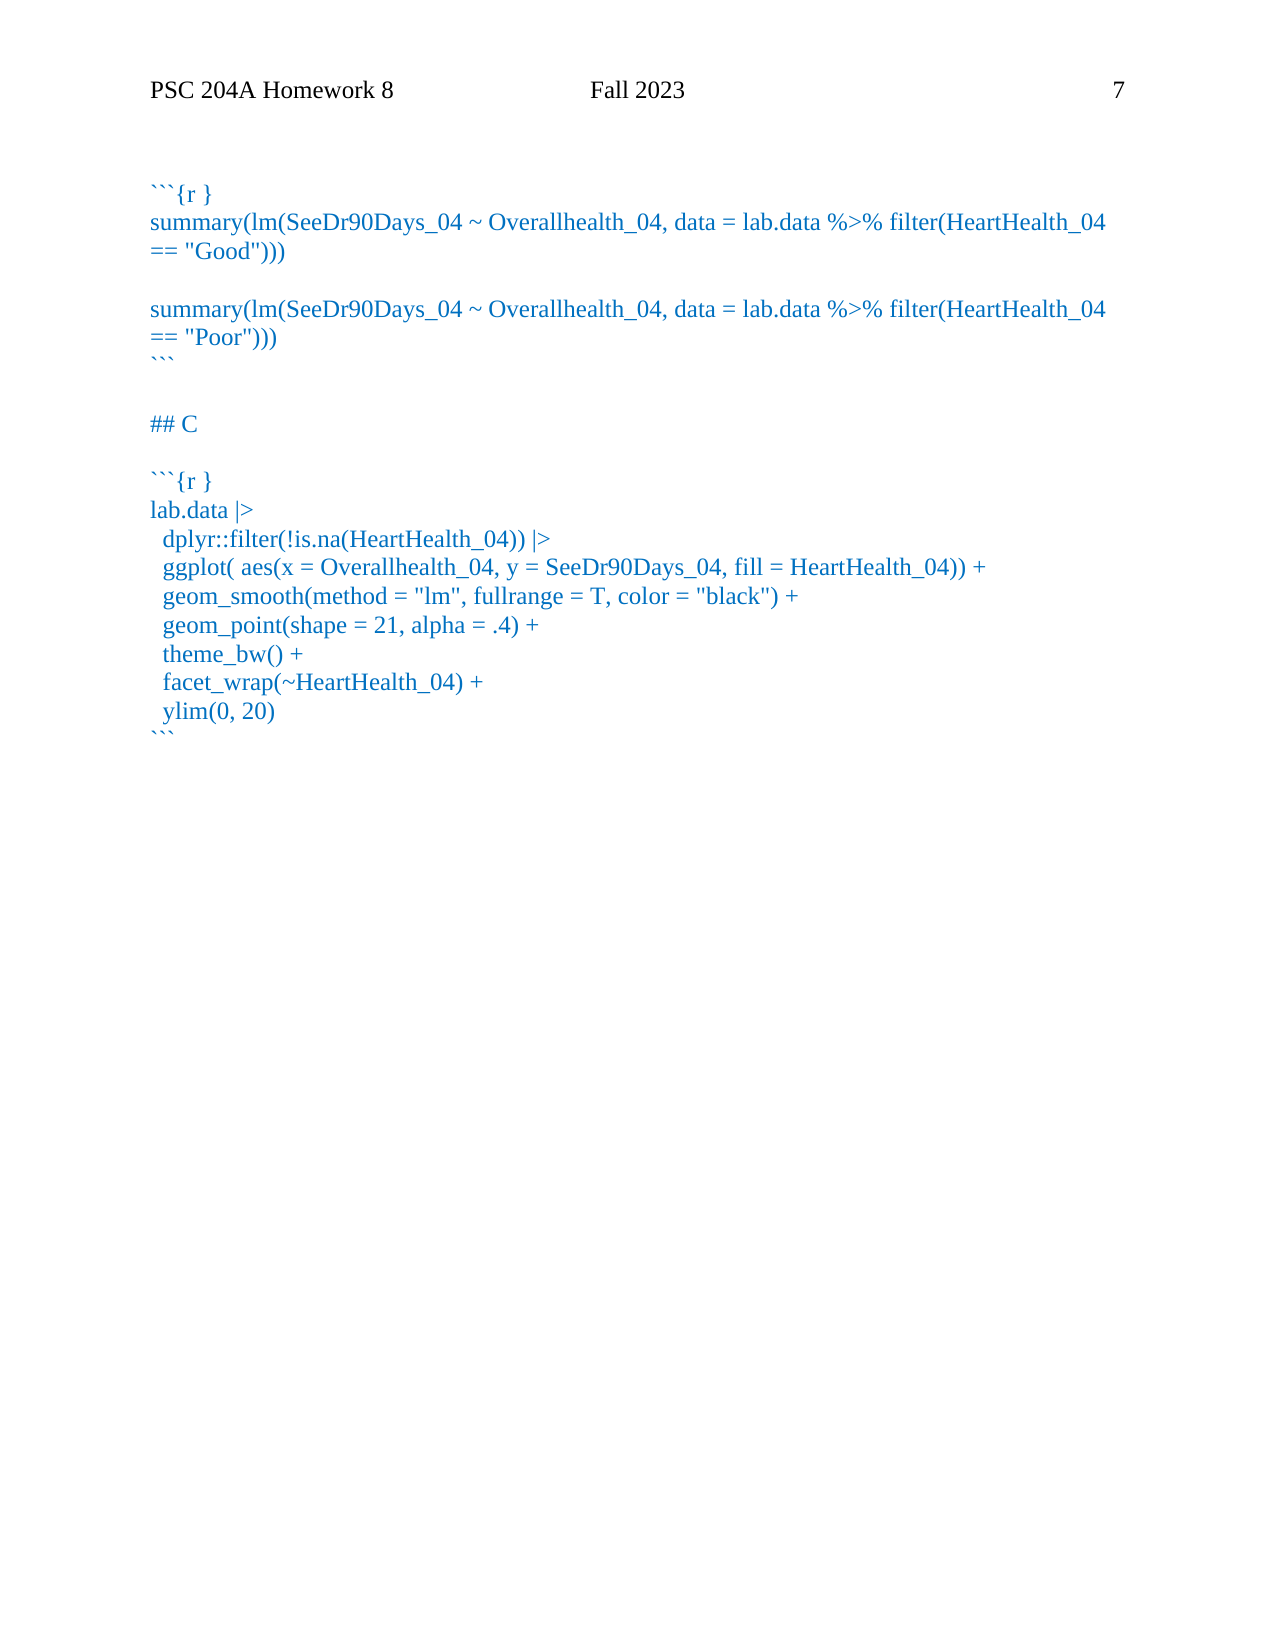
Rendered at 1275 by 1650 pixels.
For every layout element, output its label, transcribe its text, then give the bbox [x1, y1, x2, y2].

text ``` [150, 725, 1125, 754]
text ylim(0, 20) [150, 696, 1125, 725]
text geom_smooth(method = "lm", fullrange = T, color = "black") + [150, 581, 1125, 610]
text ``` [150, 351, 1125, 380]
text summary(lm(SeeDr90Days_04 ~ Overallhealth_04, data = lab.data %>% filter(HeartHealth_04 == "Good"))) [150, 207, 1125, 265]
text ## C [150, 409, 1125, 437]
text ggplot( aes(x = Overallhealth_04, y = SeeDr90Days_04, fill = HeartHealth_04)) + [150, 552, 1125, 581]
text lab.data |> [150, 495, 1125, 524]
text dplyr::filter(!is.na(HeartHealth_04)) |> [150, 524, 1125, 552]
text facet_wrap(~HeartHealth_04) + [150, 667, 1125, 696]
text ```{r } [150, 466, 1125, 495]
text summary(lm(SeeDr90Days_04 ~ Overallhealth_04, data = lab.data %>% filter(HeartHealth_04 == "Poor"))) [150, 294, 1125, 351]
text theme_bw() + [150, 639, 1125, 667]
text geom_point(shape = 21, alpha = .4) + [150, 610, 1125, 639]
text ```{r } [150, 179, 1125, 207]
